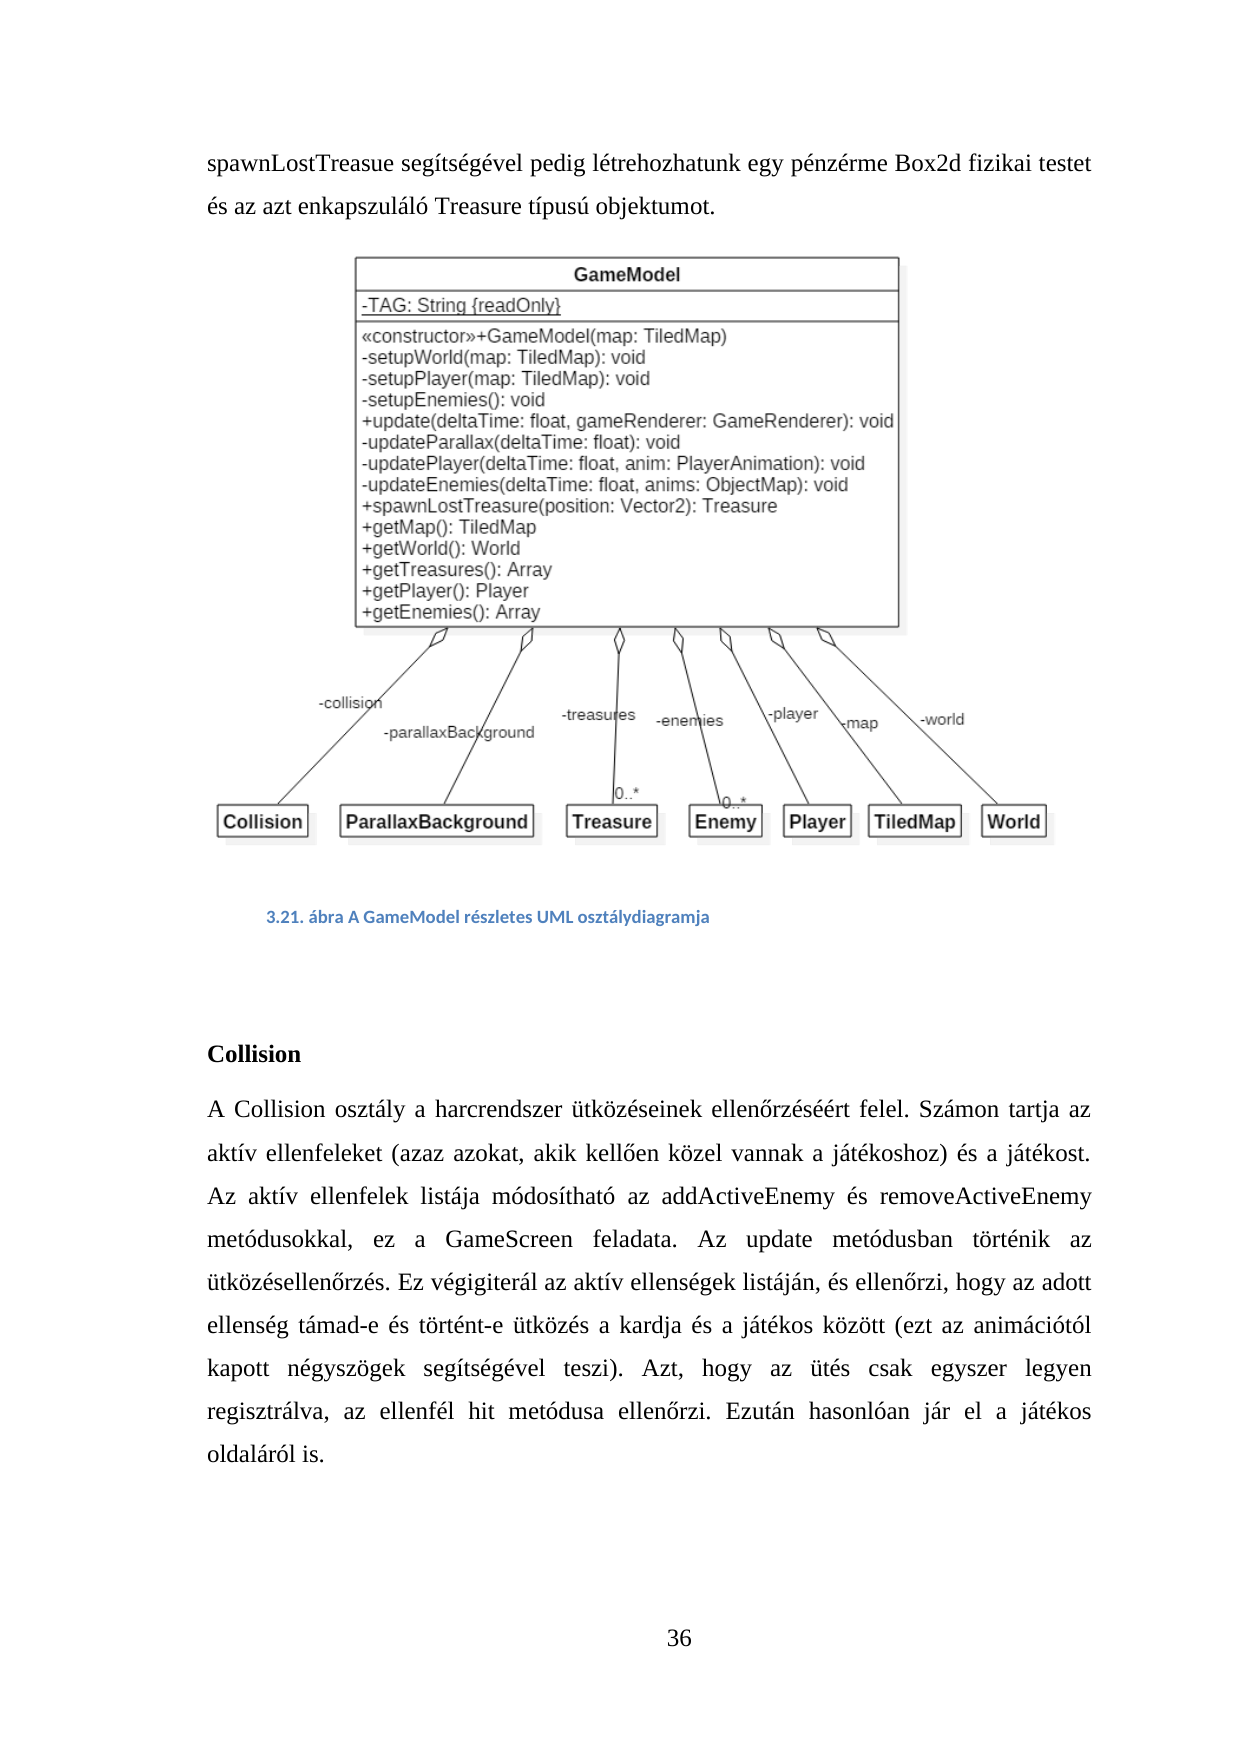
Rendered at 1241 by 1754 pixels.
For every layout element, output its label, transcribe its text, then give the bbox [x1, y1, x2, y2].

picture [206, 246, 1093, 884]
subtitle Collision [207, 1039, 1092, 1068]
text A Collision osztály a harcrendszer ütközéseinek ellenőrzéséért felel. Számon tartja az aktív ellenfeleket (azaz azokat, akik kellően közel vannak a játékoshoz) és a játékost. Az aktív ellenfelek listája módosítható az addActiveEnemy és removeActiveEnemy metódusokkal, ez a GameScreen feladata. Az update metódusban történik az ütközésellenőrzés. Ez végigiterál az aktív ellenségek listáján, és ellenőrzi, hogy az adott ellenség támad-e és történt-e ütközés a kardja és a játékos között (ezt az animációtól kapott négyszögek segítségével teszi). Azt, hogy az ütés csak egyszer legyen regisztrálva, az ellenfél hit metódusa ellenőrzi. Ezután hasonlóan jár el a játékos oldaláról is. [207, 1094, 1092, 1468]
